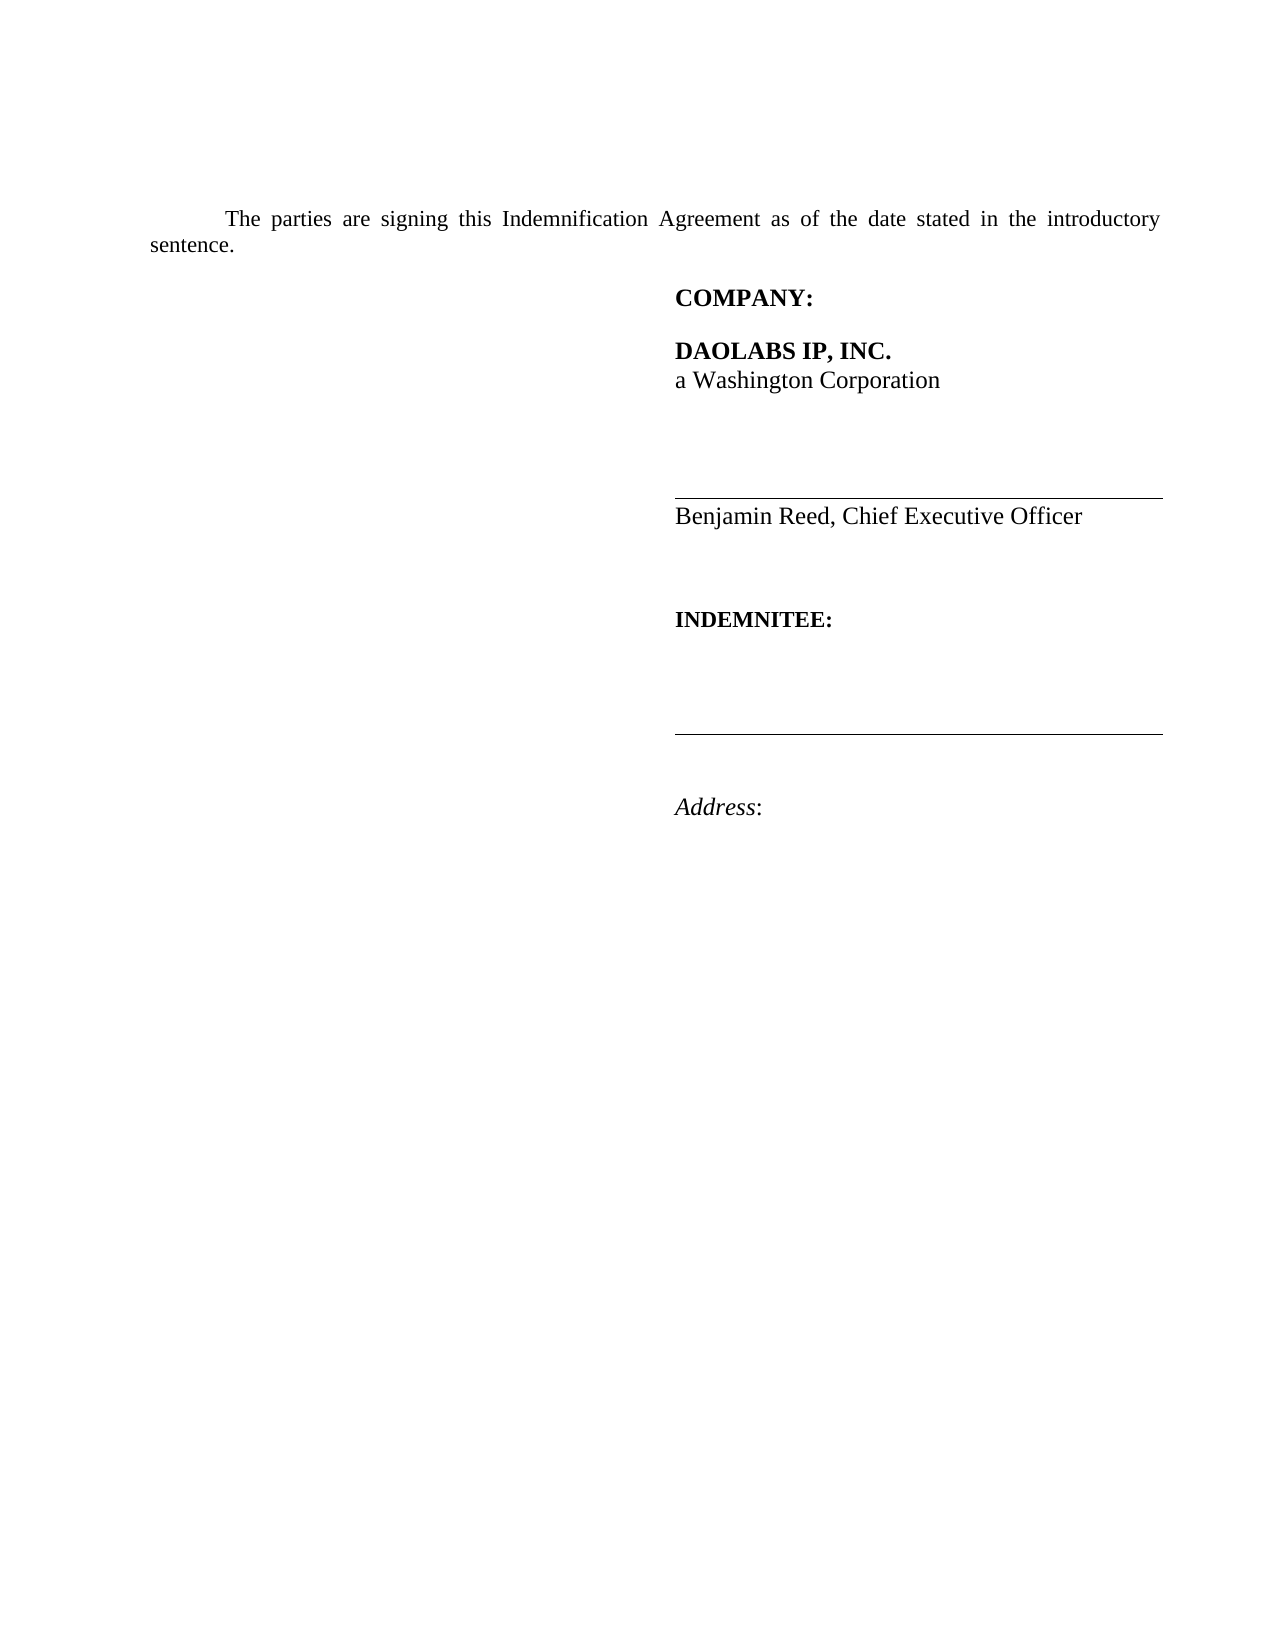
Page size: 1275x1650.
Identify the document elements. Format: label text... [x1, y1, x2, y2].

text Address: [675, 792, 1162, 821]
text Benjamin Reed, Chief Executive Officer [675, 501, 1162, 530]
text a Washington Corporation [675, 365, 1162, 394]
text COMPANY: [675, 283, 1162, 311]
text INDEMNITEE: [675, 607, 1162, 633]
text DAOLABS IP, INC. [675, 336, 1162, 365]
text The parties are signing this Indemnification Agreement as of the date stated in the introductory sentence. [150, 205, 1162, 258]
